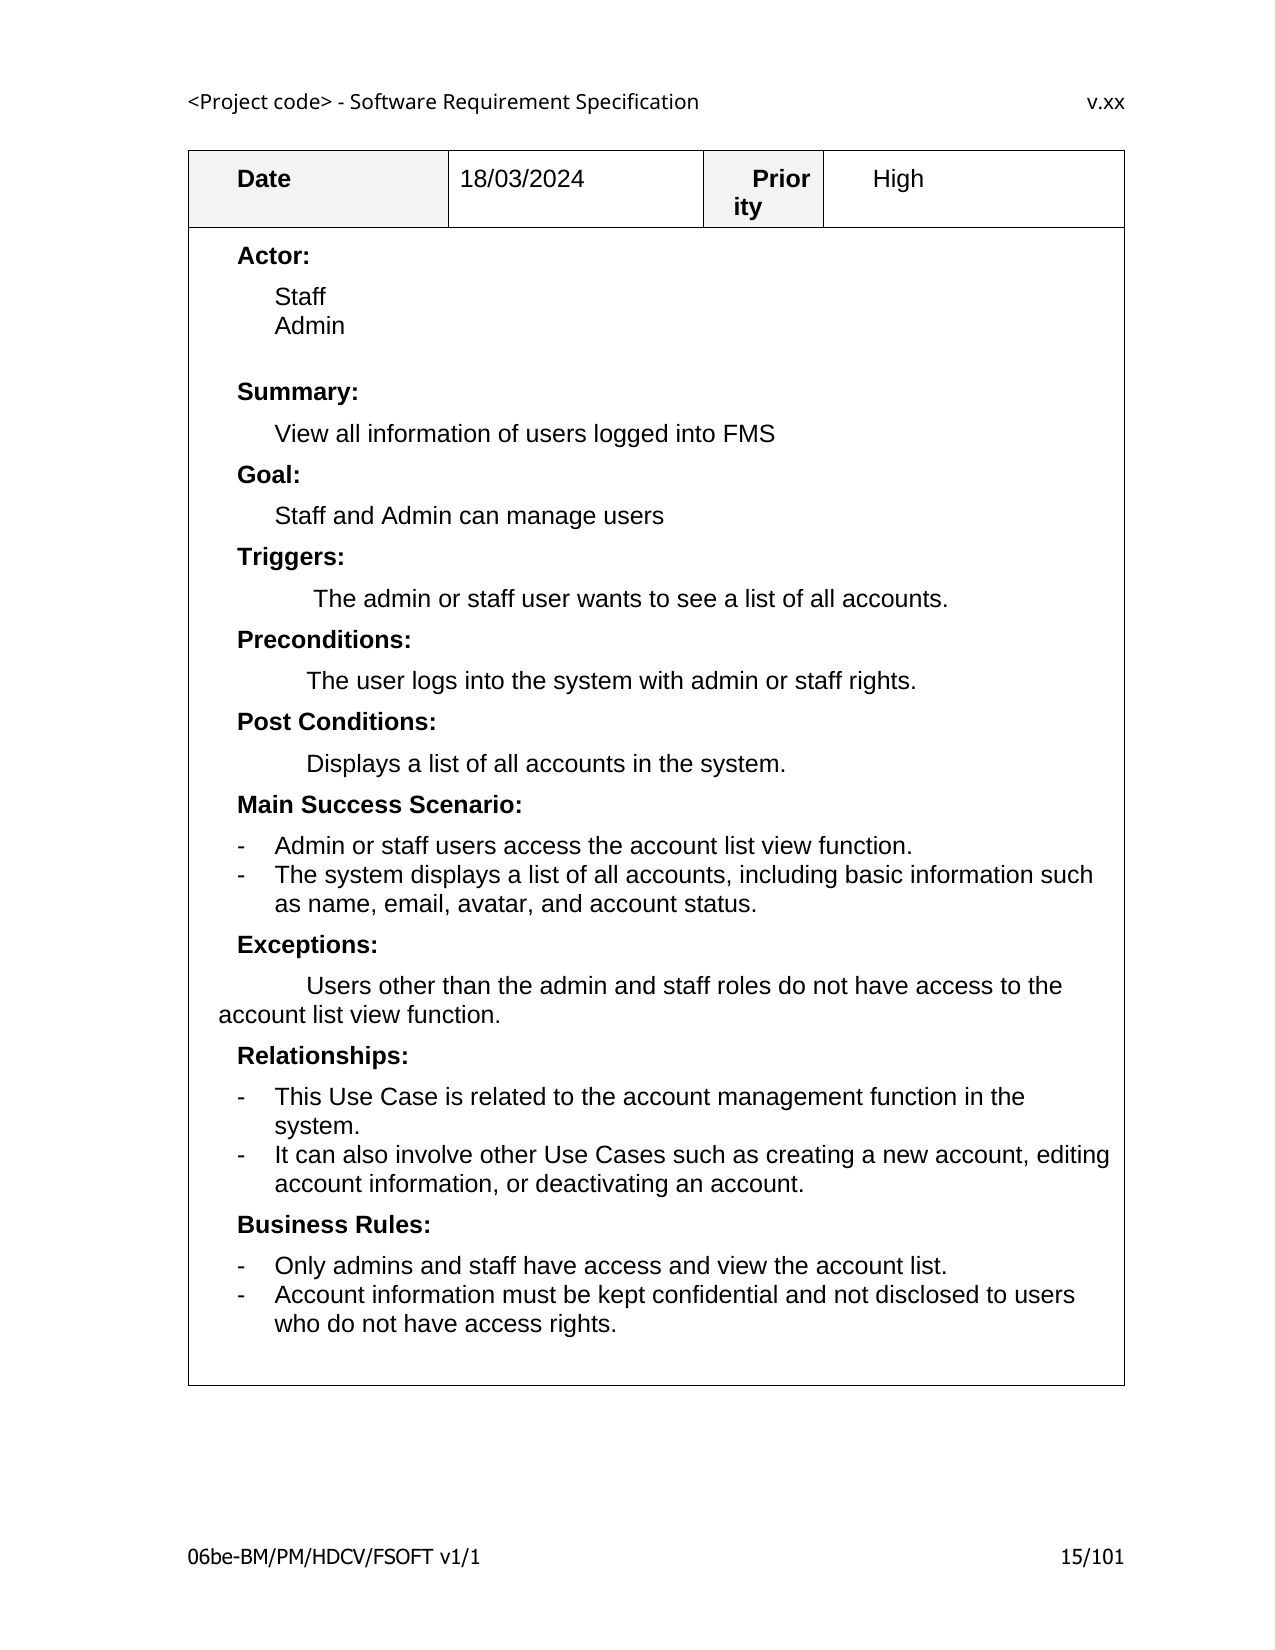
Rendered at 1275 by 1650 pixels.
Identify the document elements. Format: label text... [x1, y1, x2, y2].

table_cell Date [189, 151, 448, 227]
table_cell 18/03/2024 [449, 151, 703, 227]
table_cell High [824, 151, 1124, 227]
table_cell Actor: Staff Admin Summary: View all information of users logged into FMS Goal: Staff and Admin can manage users Triggers: The admin or staff user wants to see a list of all accounts. Preconditions: The user logs into the system with admin or staff rights. Post Conditions: Displays a list of all accounts in the system. Main Success Scenario: Admin or staff users access the account list view function. The system displays a list of all accounts, including basic information such as name, email, avatar, and account status. Exceptions: Users other than the admin and staff roles do not have access to the account list view function. Relationships: This Use Case is related to the account management function in the system. It can also involve other Use Cases such as creating a new account, editing account information, or deactivating an account. Business Rules: Only admins and staff have access and view the account list. Account information must be kept confidential and not disclosed to users who do not have access rights. [189, 228, 1124, 1385]
table_cell Priority [704, 151, 823, 227]
